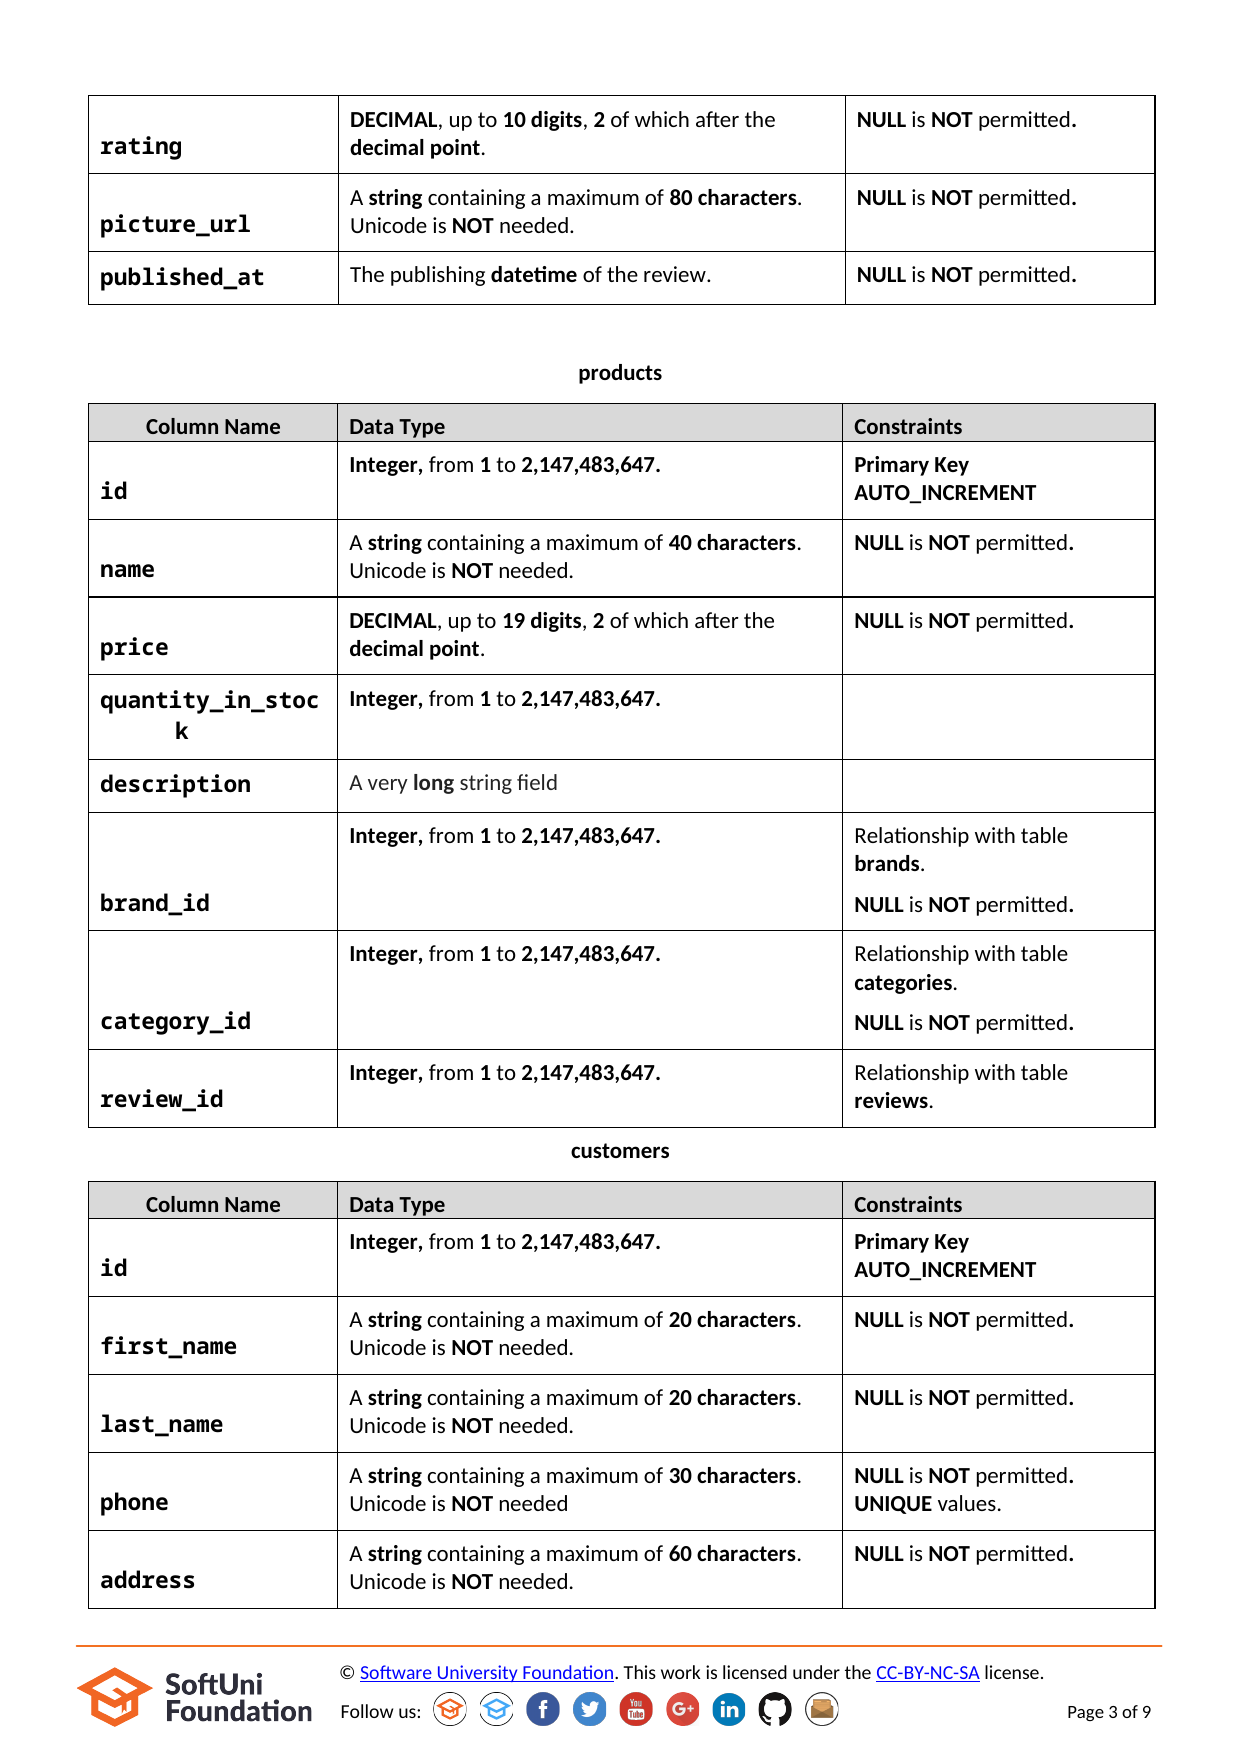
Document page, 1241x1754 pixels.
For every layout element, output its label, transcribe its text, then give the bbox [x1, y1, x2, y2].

table_header Column Name [89, 1182, 337, 1218]
table_header Data Type [338, 404, 842, 441]
table_cell NULL is NOT permitted. UNIQUE values. [843, 1453, 1154, 1530]
table_cell A string containing a maximum of 60 characters. Unicode is NOT needed. [338, 1531, 842, 1608]
table_cell review_id [89, 1050, 337, 1127]
table_cell name [89, 520, 337, 596]
table_cell picture_url [89, 174, 338, 251]
table_cell Integer, from 1 to 2,147,483,647. [338, 813, 842, 930]
table_cell DECIMAL, up to 10 digits, 2 of which after the decimal point. [339, 96, 845, 173]
table_cell NULL is NOT permitted. [843, 1297, 1154, 1374]
picture [573, 1692, 607, 1726]
table_cell A very long string field [338, 760, 842, 812]
table_cell A string containing a maximum of 40 characters. Unicode is NOT needed. [338, 520, 842, 596]
table_cell NULL is NOT permitted. [846, 174, 1154, 251]
table_cell rating [89, 96, 338, 173]
table_cell Relationship with table categories. NULL is NOT permitted. [843, 931, 1154, 1049]
table_cell id [89, 442, 337, 518]
table_cell Relationship with table reviews. [843, 1050, 1154, 1127]
table_cell [843, 675, 1154, 759]
table_cell first_name [89, 1297, 337, 1374]
table_cell Primary Key AUTO_INCREMENT [843, 442, 1154, 518]
table_header Column Name [89, 404, 337, 441]
picture [526, 1692, 560, 1726]
table_cell published_at [89, 252, 338, 304]
table_cell [843, 760, 1154, 812]
table_cell category_id [89, 931, 337, 1049]
text products [77, 358, 1163, 386]
table_cell A string containing a maximum of 80 characters. Unicode is NOT needed. [339, 174, 845, 251]
picture [619, 1692, 653, 1726]
table_cell Integer, from 1 to 2,147,483,647. [338, 1050, 842, 1127]
table_cell brand_id [89, 813, 337, 930]
picture [758, 1692, 792, 1726]
table_cell Integer, from 1 to 2,147,483,647. [338, 442, 842, 518]
picture [712, 1716, 722, 1726]
table_cell address [89, 1531, 337, 1608]
table_cell last_name [89, 1375, 337, 1452]
table_header Constraints [843, 1182, 1154, 1218]
table_cell A string containing a maximum of 20 characters. Unicode is NOT needed. [338, 1375, 842, 1452]
picture [666, 1692, 700, 1726]
picture [712, 1693, 722, 1703]
table_cell price [89, 598, 337, 674]
table_cell Relationship with table brands. NULL is NOT permitted. [843, 813, 1154, 930]
table_cell Primary Key AUTO_INCREMENT [843, 1219, 1154, 1296]
table_cell DECIMAL, up to 19 digits, 2 of which after the decimal point. [338, 598, 842, 674]
table_cell Integer, from 1 to 2,147,483,647. [338, 675, 842, 759]
table_cell quantity_in_stock [89, 675, 337, 759]
picture [727, 1707, 738, 1717]
table_cell NULL is NOT permitted. [846, 96, 1154, 173]
table_cell The publishing datetime of the review. [339, 252, 845, 304]
table_cell NULL is NOT permitted. [843, 598, 1154, 674]
table_header Data Type [338, 1182, 842, 1218]
picture [76, 1667, 312, 1727]
picture [480, 1692, 513, 1726]
table_cell NULL is NOT permitted. [843, 1375, 1154, 1452]
table_cell NULL is NOT permitted. [843, 520, 1154, 596]
table_cell NULL is NOT permitted. [843, 1531, 1154, 1608]
picture [736, 1693, 746, 1703]
table_header Constraints [843, 404, 1154, 441]
table_cell Integer, from 1 to 2,147,483,647. [338, 1219, 842, 1296]
table_cell Integer, from 1 to 2,147,483,647. [338, 931, 842, 1049]
picture [736, 1716, 746, 1726]
table_cell id [89, 1219, 337, 1296]
picture [433, 1692, 467, 1726]
table_cell A string containing a maximum of 30 characters. Unicode is NOT needed [338, 1453, 842, 1530]
text customers [77, 1136, 1163, 1164]
table_cell A string containing a maximum of 20 characters. Unicode is NOT needed. [338, 1297, 842, 1374]
table_cell NULL is NOT permitted. [846, 252, 1154, 304]
table_cell phone [89, 1453, 337, 1530]
table_cell description [89, 760, 337, 812]
picture [805, 1692, 839, 1726]
